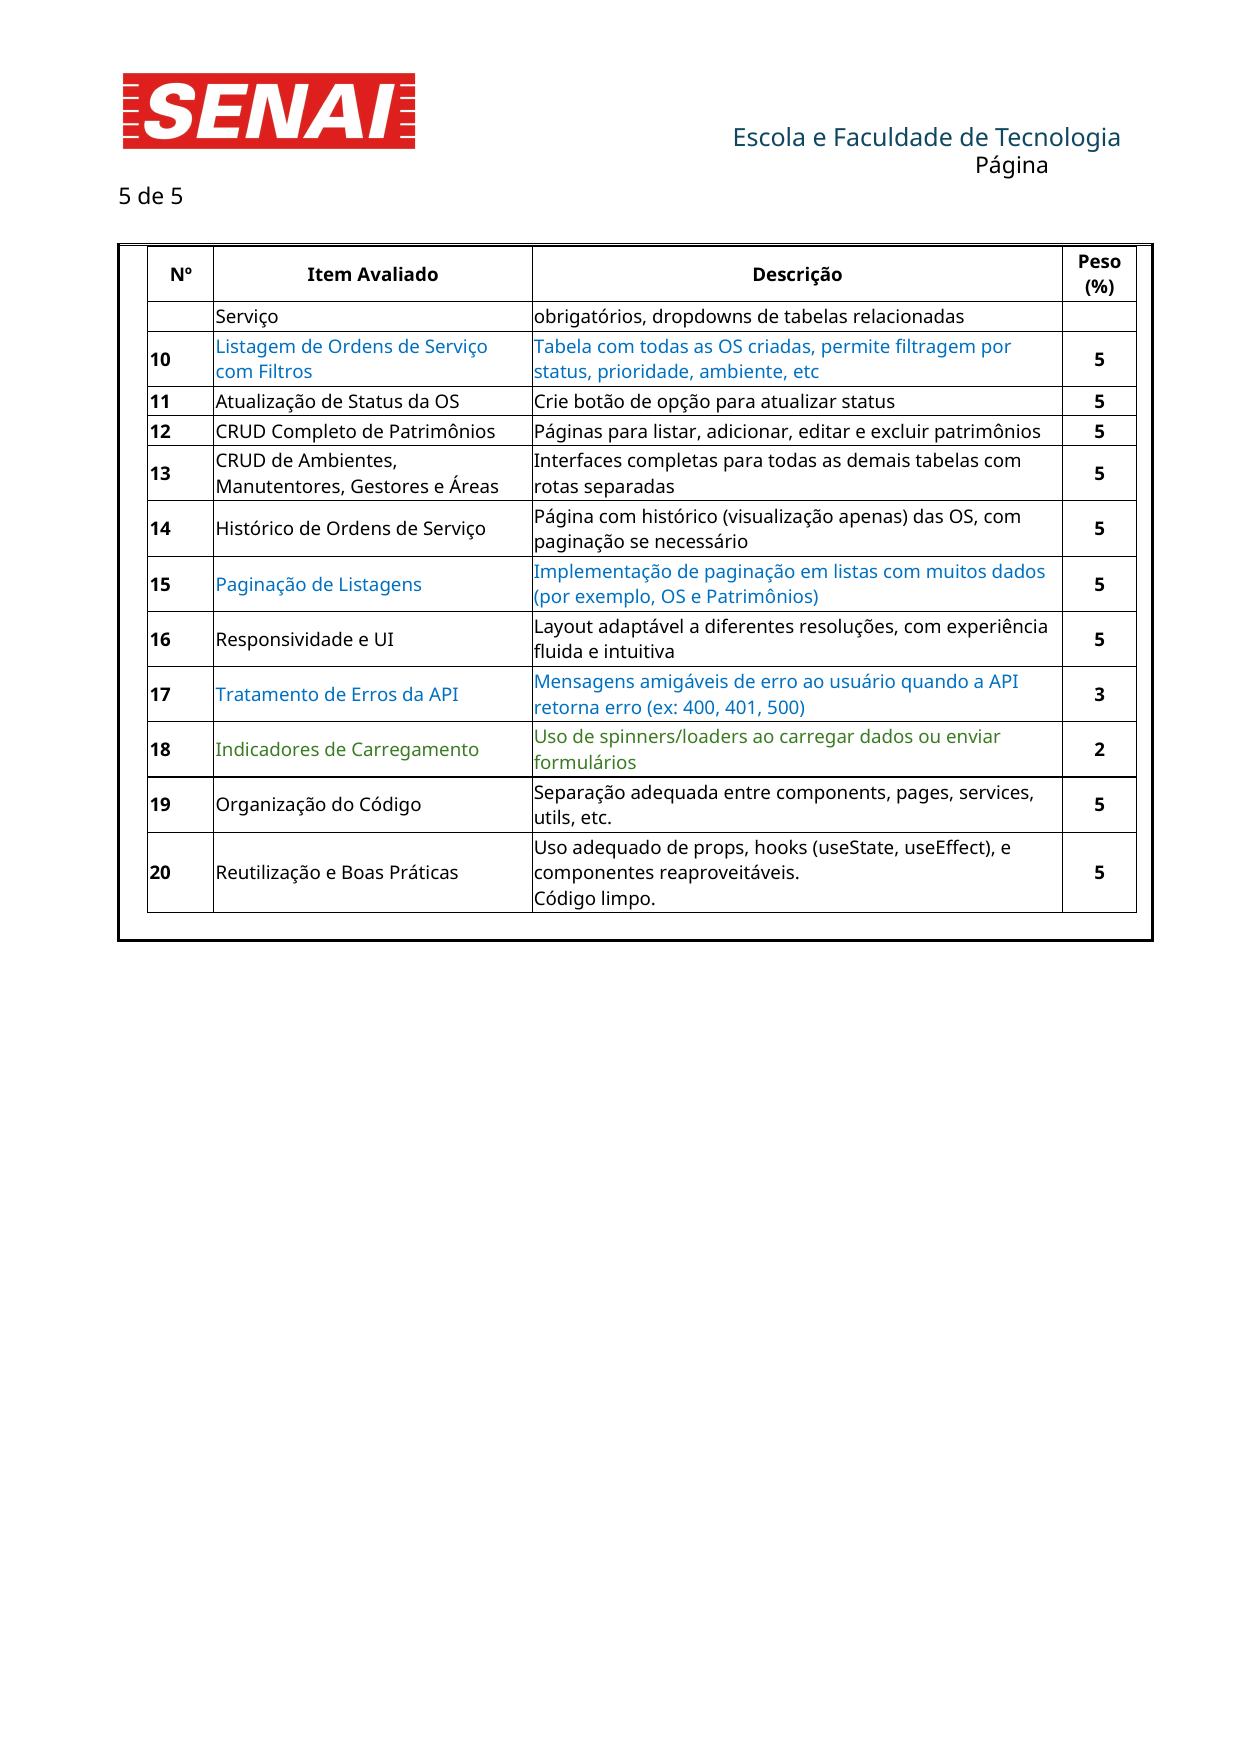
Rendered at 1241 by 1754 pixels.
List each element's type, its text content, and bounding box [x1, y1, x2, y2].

picture [118, 73, 415, 149]
